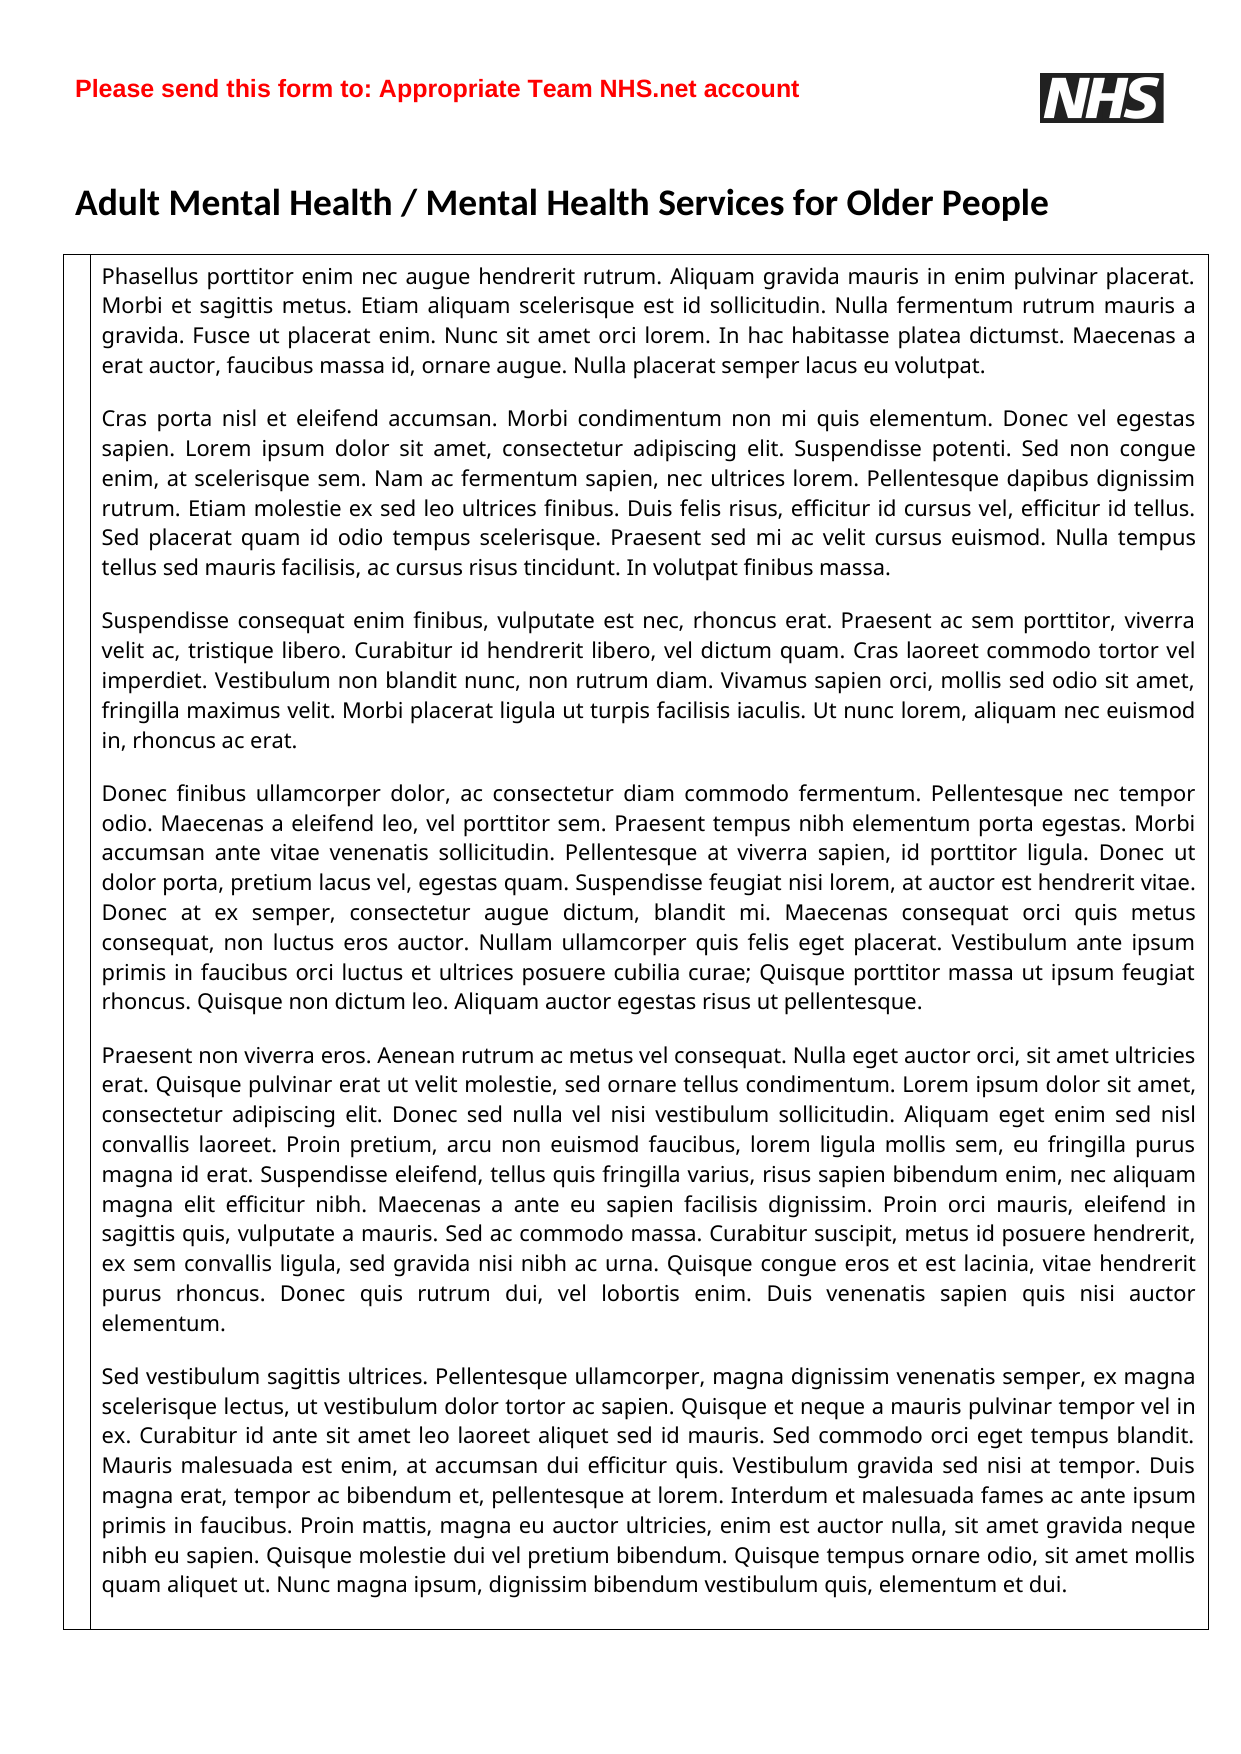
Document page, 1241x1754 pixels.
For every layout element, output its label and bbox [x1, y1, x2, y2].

picture [1040, 73, 1164, 123]
table_cell [91, 255, 1208, 1629]
